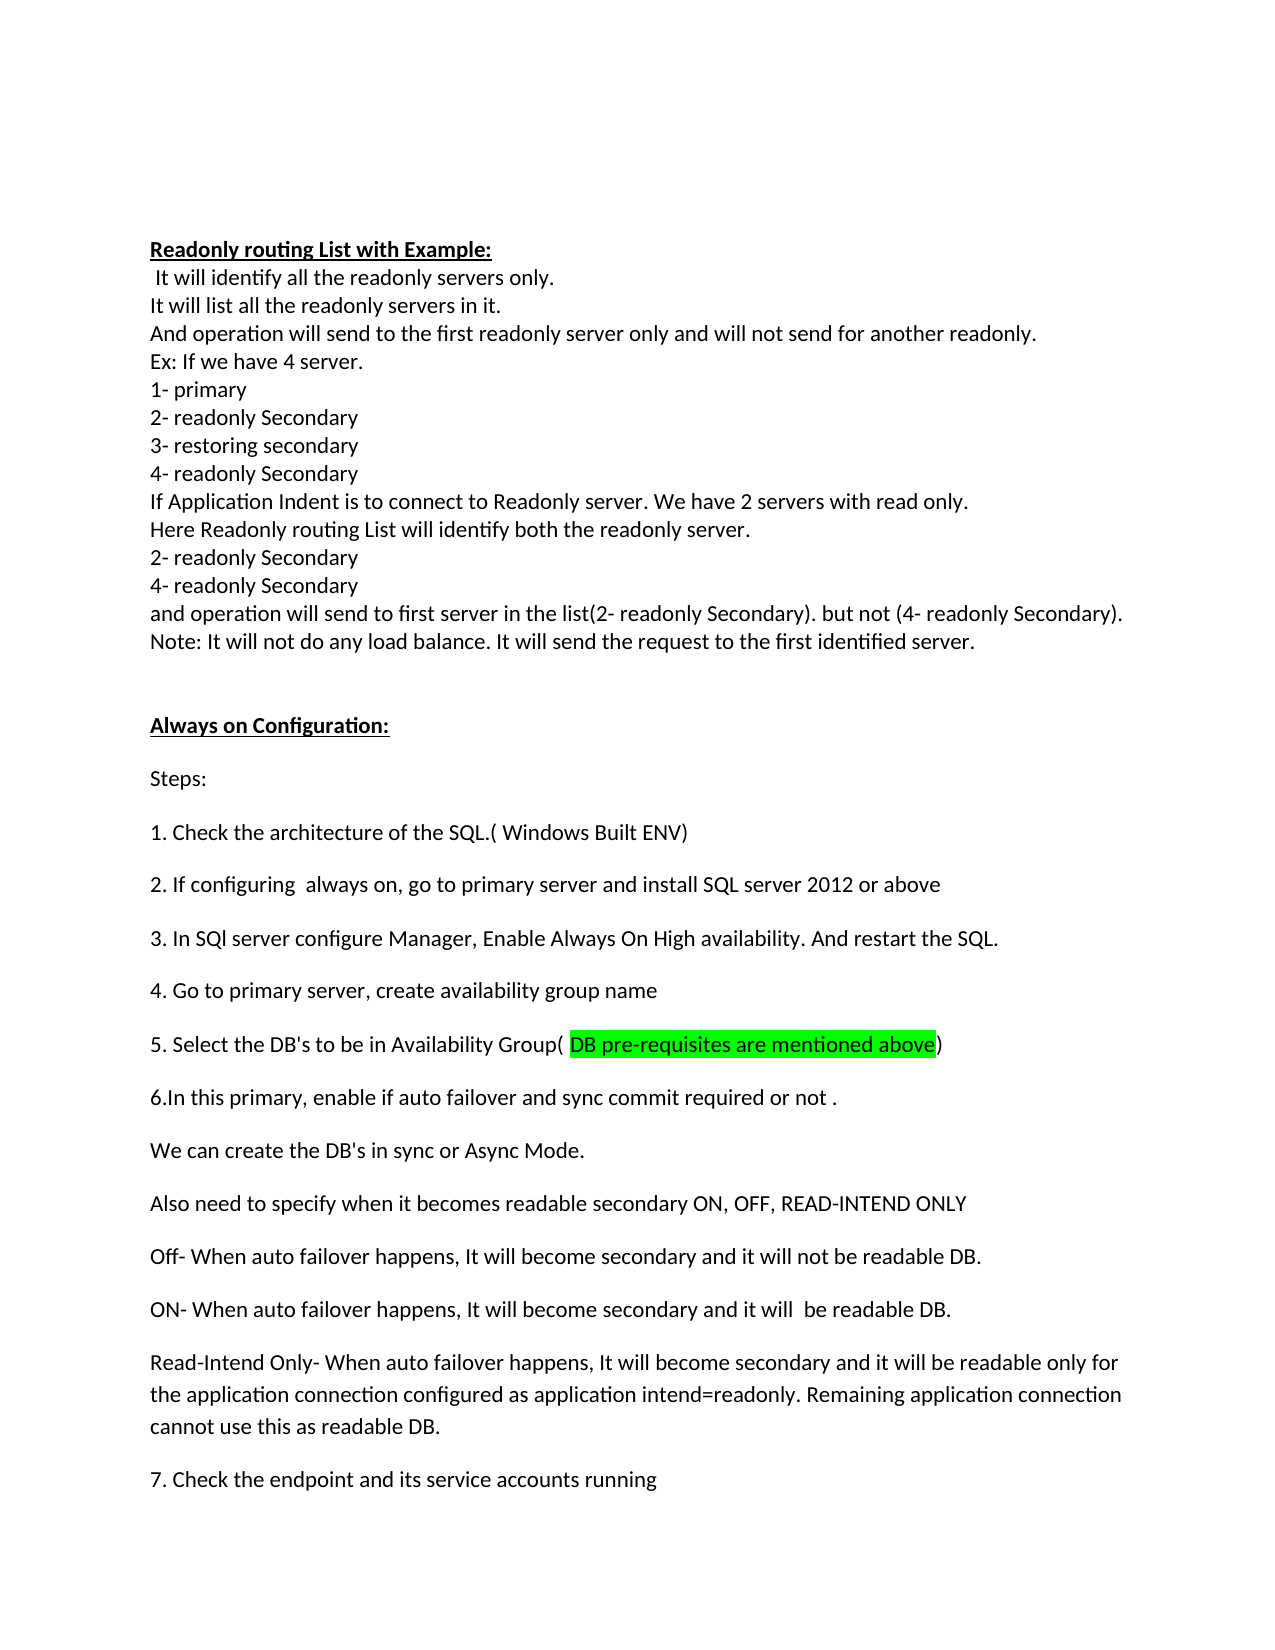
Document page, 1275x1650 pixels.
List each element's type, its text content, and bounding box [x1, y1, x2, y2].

text 5. Select the DB's to be in Availability Group( DB pre-requisites are mentioned above) [150, 1030, 570, 1058]
text Always on Configuration: [150, 712, 1125, 739]
text Ex: If we have 4 server. [150, 347, 1125, 375]
text 2- readonly Secondary [150, 403, 1125, 431]
text 2. If configuring always on, go to primary server and install SQL server 2012 or above [150, 871, 1125, 899]
text It will identify all the readonly servers only. [150, 263, 1125, 291]
text Here Readonly routing List will identify both the readonly server. [150, 515, 1125, 543]
text If Application Indent is to connect to Readonly server. We have 2 servers with read only. [150, 487, 1125, 515]
text Readonly routing List with Example: [150, 235, 1125, 263]
text ON- When auto failover happens, It will become secondary and it will be readable DB. [150, 1295, 1125, 1323]
text Read-Intend Only- When auto failover happens, It will become secondary and it will be readable only for the application connection configured as application intend=readonly. Remaining application connection cannot use this as readable DB. [150, 1348, 1125, 1440]
text 3. In SQl server configure Manager, Enable Always On High availability. And restart the SQL. [150, 924, 1125, 952]
text Note: It will not do any load balance. It will send the request to the first identified server. [150, 627, 1125, 656]
text It will list all the readonly servers in it. [150, 291, 1125, 319]
text 1- primary [150, 375, 1125, 403]
text 5. Select the DB's to be in Availability Group( DB pre-requisites are mentioned above) [936, 1030, 1125, 1058]
text Steps: [150, 764, 1125, 793]
text 3- restoring secondary [150, 431, 1125, 459]
text 7. Check the endpoint and its service accounts running [150, 1465, 1125, 1493]
text 4- readonly Secondary [150, 571, 1125, 599]
text 4- readonly Secondary [150, 459, 1125, 487]
text 6.In this primary, enable if auto failover and sync commit required or not . [150, 1083, 1125, 1111]
text Off- When auto failover happens, It will become secondary and it will not be readable DB. [150, 1242, 1125, 1270]
text and operation will send to first server in the list(2- readonly Secondary). but not (4- readonly Secondary). [150, 599, 1125, 627]
text 2- readonly Secondary [150, 543, 1125, 571]
text 1. Check the architecture of the SQL.( Windows Built ENV) [150, 818, 1125, 846]
text 4. Go to primary server, create availability group name [150, 977, 1125, 1005]
text Also need to specify when it becomes readable secondary ON, OFF, READ-INTEND ONLY [150, 1189, 1125, 1217]
text And operation will send to the first readonly server only and will not send for another readonly. [150, 319, 1125, 347]
text We can create the DB's in sync or Async Mode. [150, 1136, 1125, 1164]
